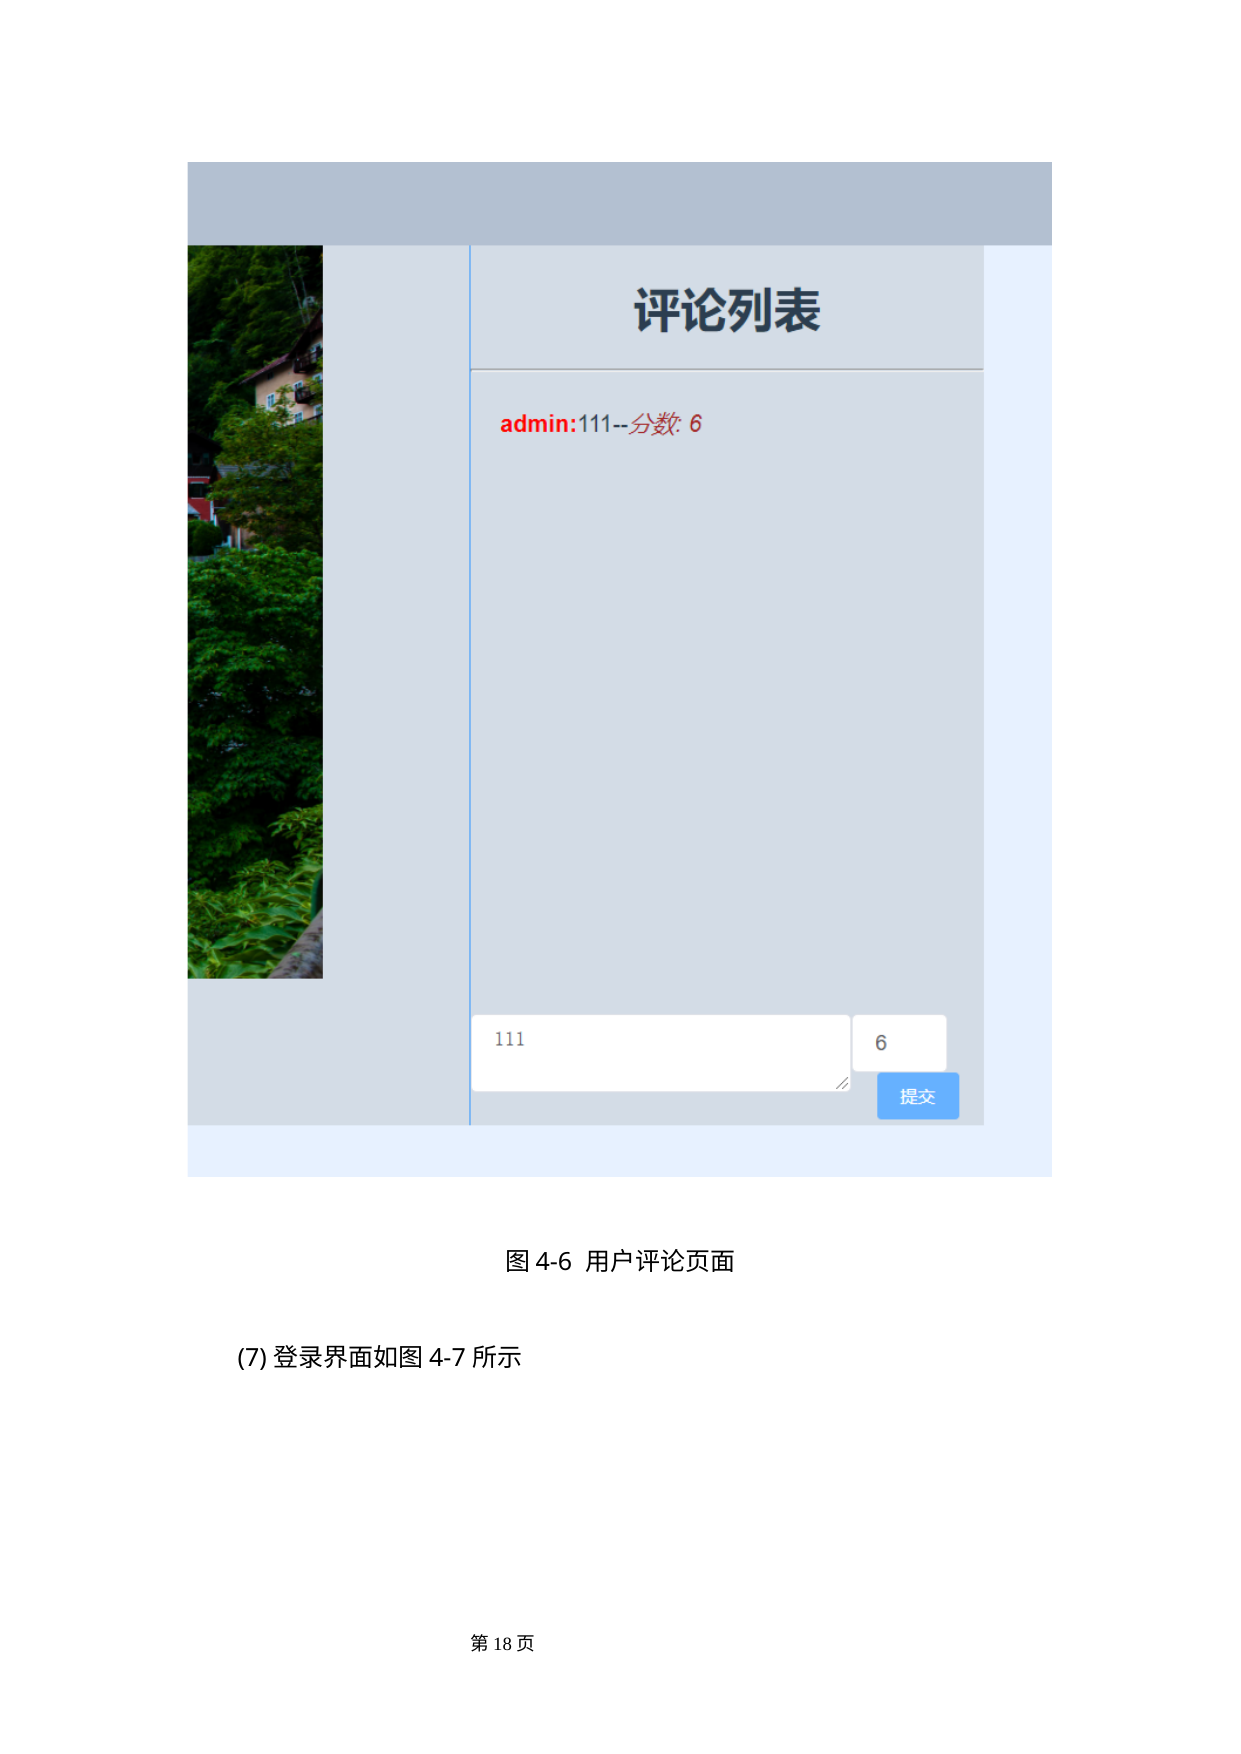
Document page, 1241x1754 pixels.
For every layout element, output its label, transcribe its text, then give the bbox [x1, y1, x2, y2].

list 图4-6 用户评论页面 [187, 1227, 1053, 1292]
list 登录界面如图 4-7 所示 [187, 1323, 1053, 1388]
picture [187, 162, 1052, 1177]
